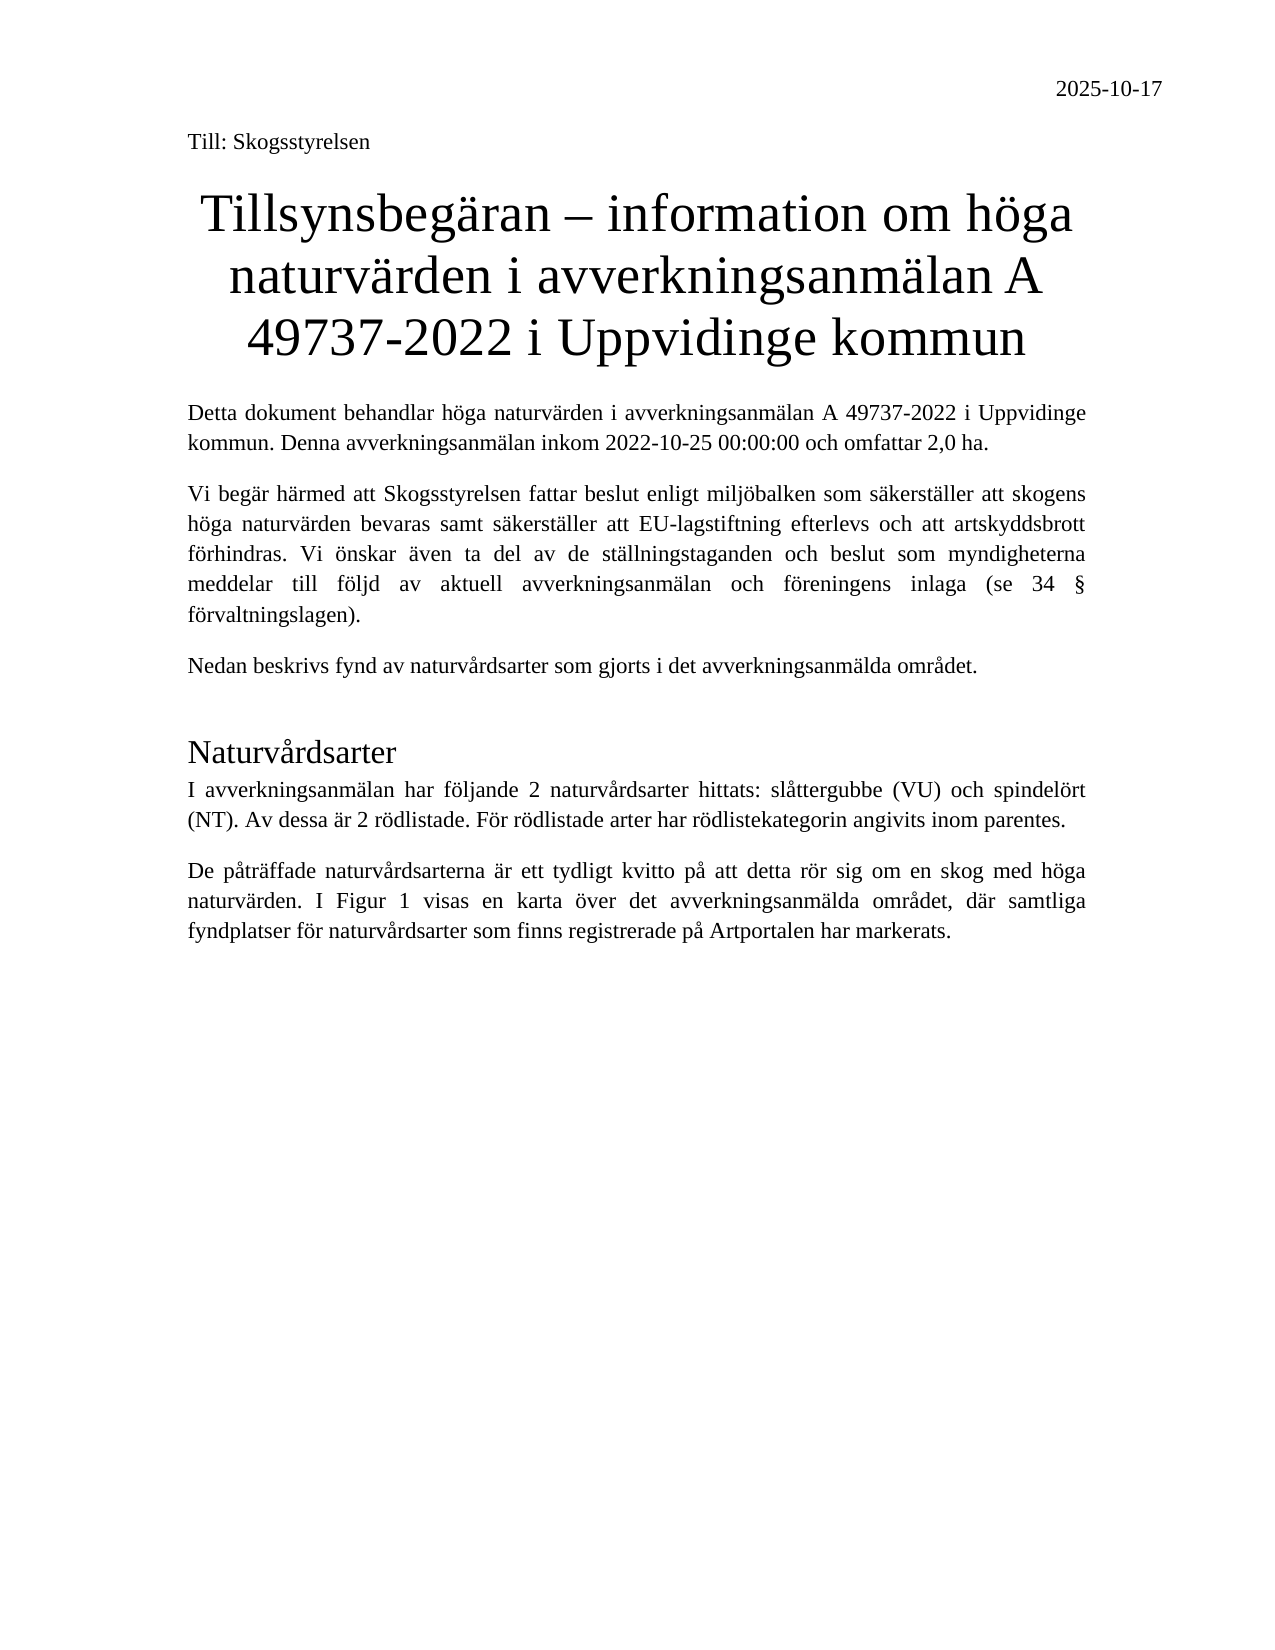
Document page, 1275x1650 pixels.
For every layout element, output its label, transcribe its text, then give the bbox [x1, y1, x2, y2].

text De påträffade naturvårdsarterna är ett tydligt kvitto på att detta rör sig om en skog med höga naturvärden. I Figur 1 visas en karta över det avverkningsanmälda området, där samtliga fyndplatser för naturvårdsarter som finns registrerade på Artportalen har markerats. [187, 857, 1087, 944]
text Nedan beskrivs fynd av naturvårdsarter som gjorts i det avverkningsanmälda området. [187, 652, 1087, 678]
text I avverkningsanmälan har följande 2 naturvårdsarter hittats: slåttergubbe (VU) och spindelört (NT). Av dessa är 2 rödlistade. För rödlistade arter har rödlistekategorin angivits inom parentes. [187, 776, 1087, 832]
title Tillsynsbegäran – information om höga naturvärden i avverkningsanmälan A 49737-2022 i Uppvidinge kommun [187, 180, 1087, 367]
subtitle Naturvårdsarter [187, 732, 1087, 770]
text Vi begär härmed att Skogsstyrelsen fattar beslut enligt miljöbalken som säkerställer att skogens höga naturvärden bevaras samt säkerställer att EU-lagstiftning efterlevs och att artskyddsbrott förhindras. Vi önskar även ta del av de ställningstaganden och beslut som myndigheterna meddelar till följd av aktuell avverkningsanmälan och föreningens inlaga (se 34 § förvaltningslagen). [187, 480, 1087, 627]
text Detta dokument behandlar höga naturvärden i avverkningsanmälan A 49737-2022 i Uppvidinge kommun. Denna avverkningsanmälan inkom 2022-10-25 00:00:00 och omfattar 2,0 ha. [187, 398, 1087, 455]
